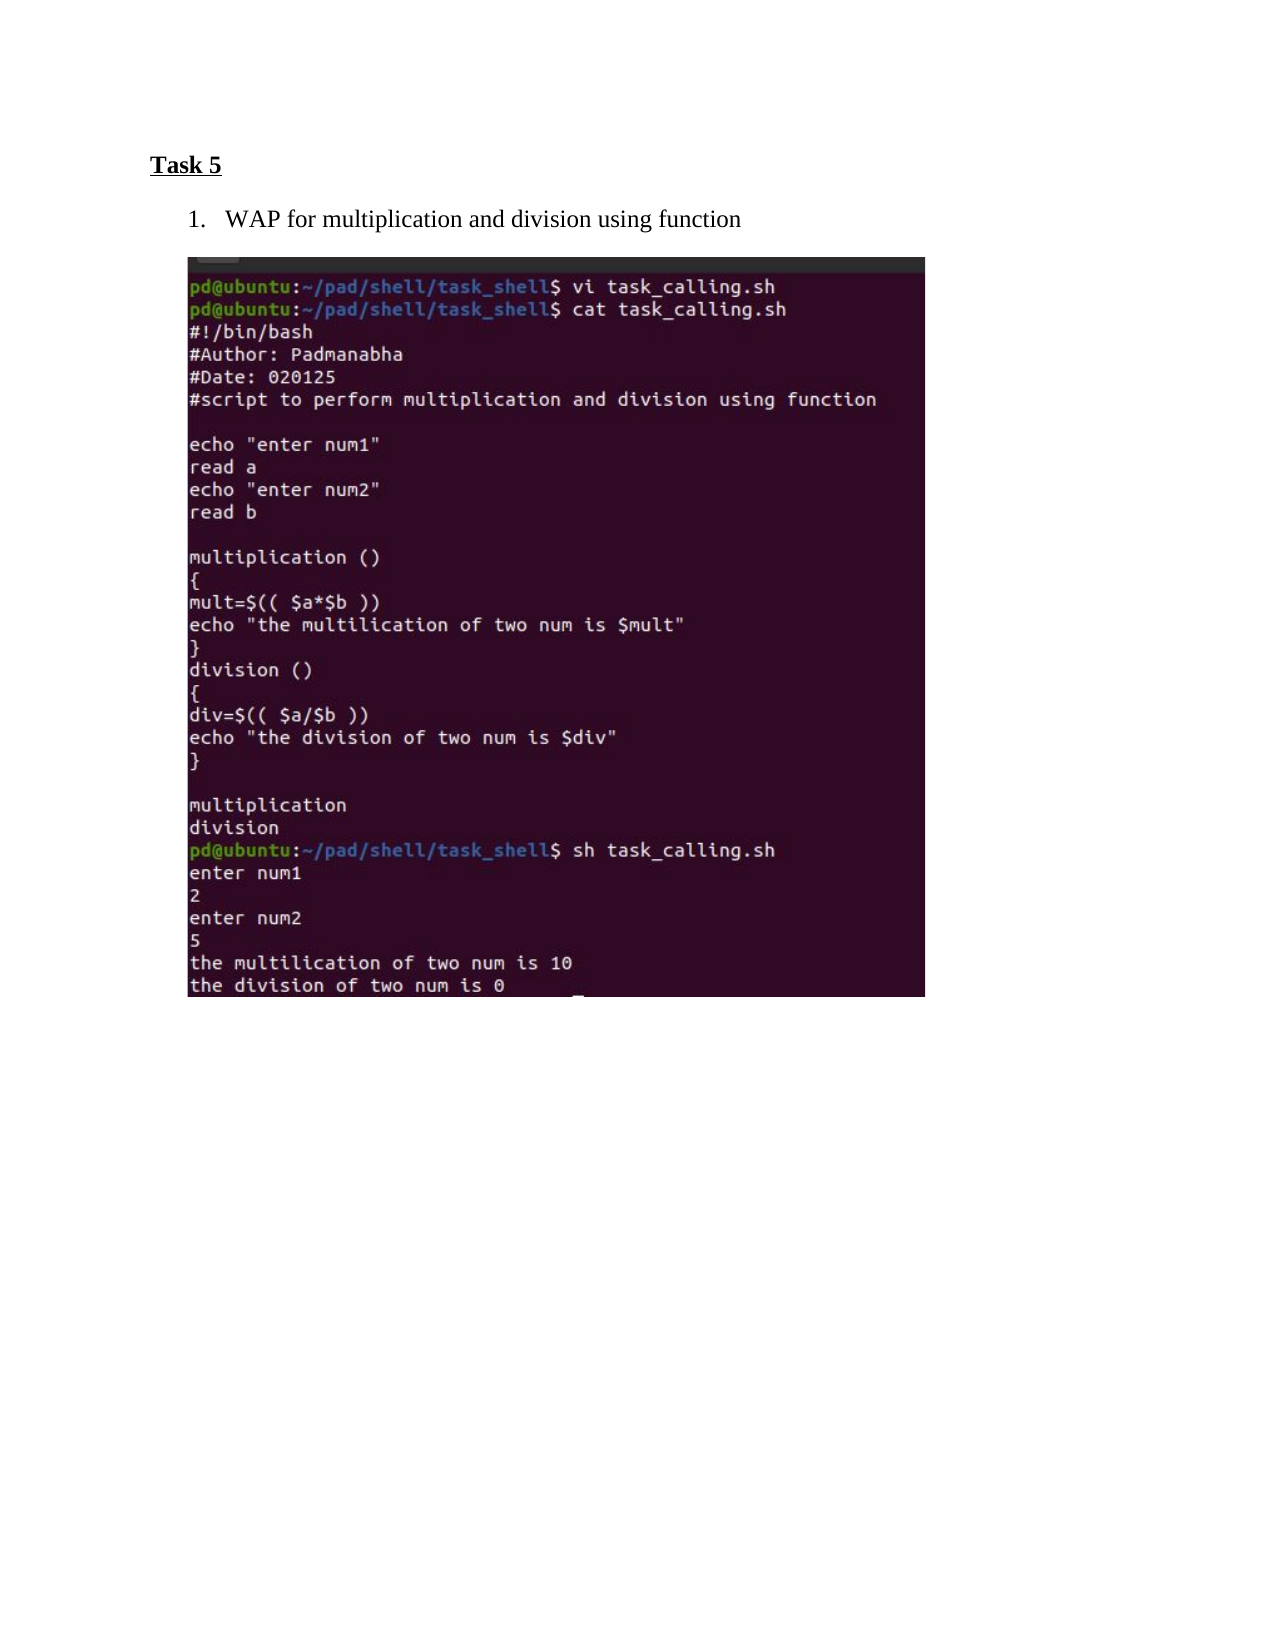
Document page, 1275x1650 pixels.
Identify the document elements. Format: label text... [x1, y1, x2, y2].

list WAP for multiplication and division using function [187, 204, 1125, 233]
text Task 5 [150, 150, 1125, 179]
picture [187, 257, 926, 997]
